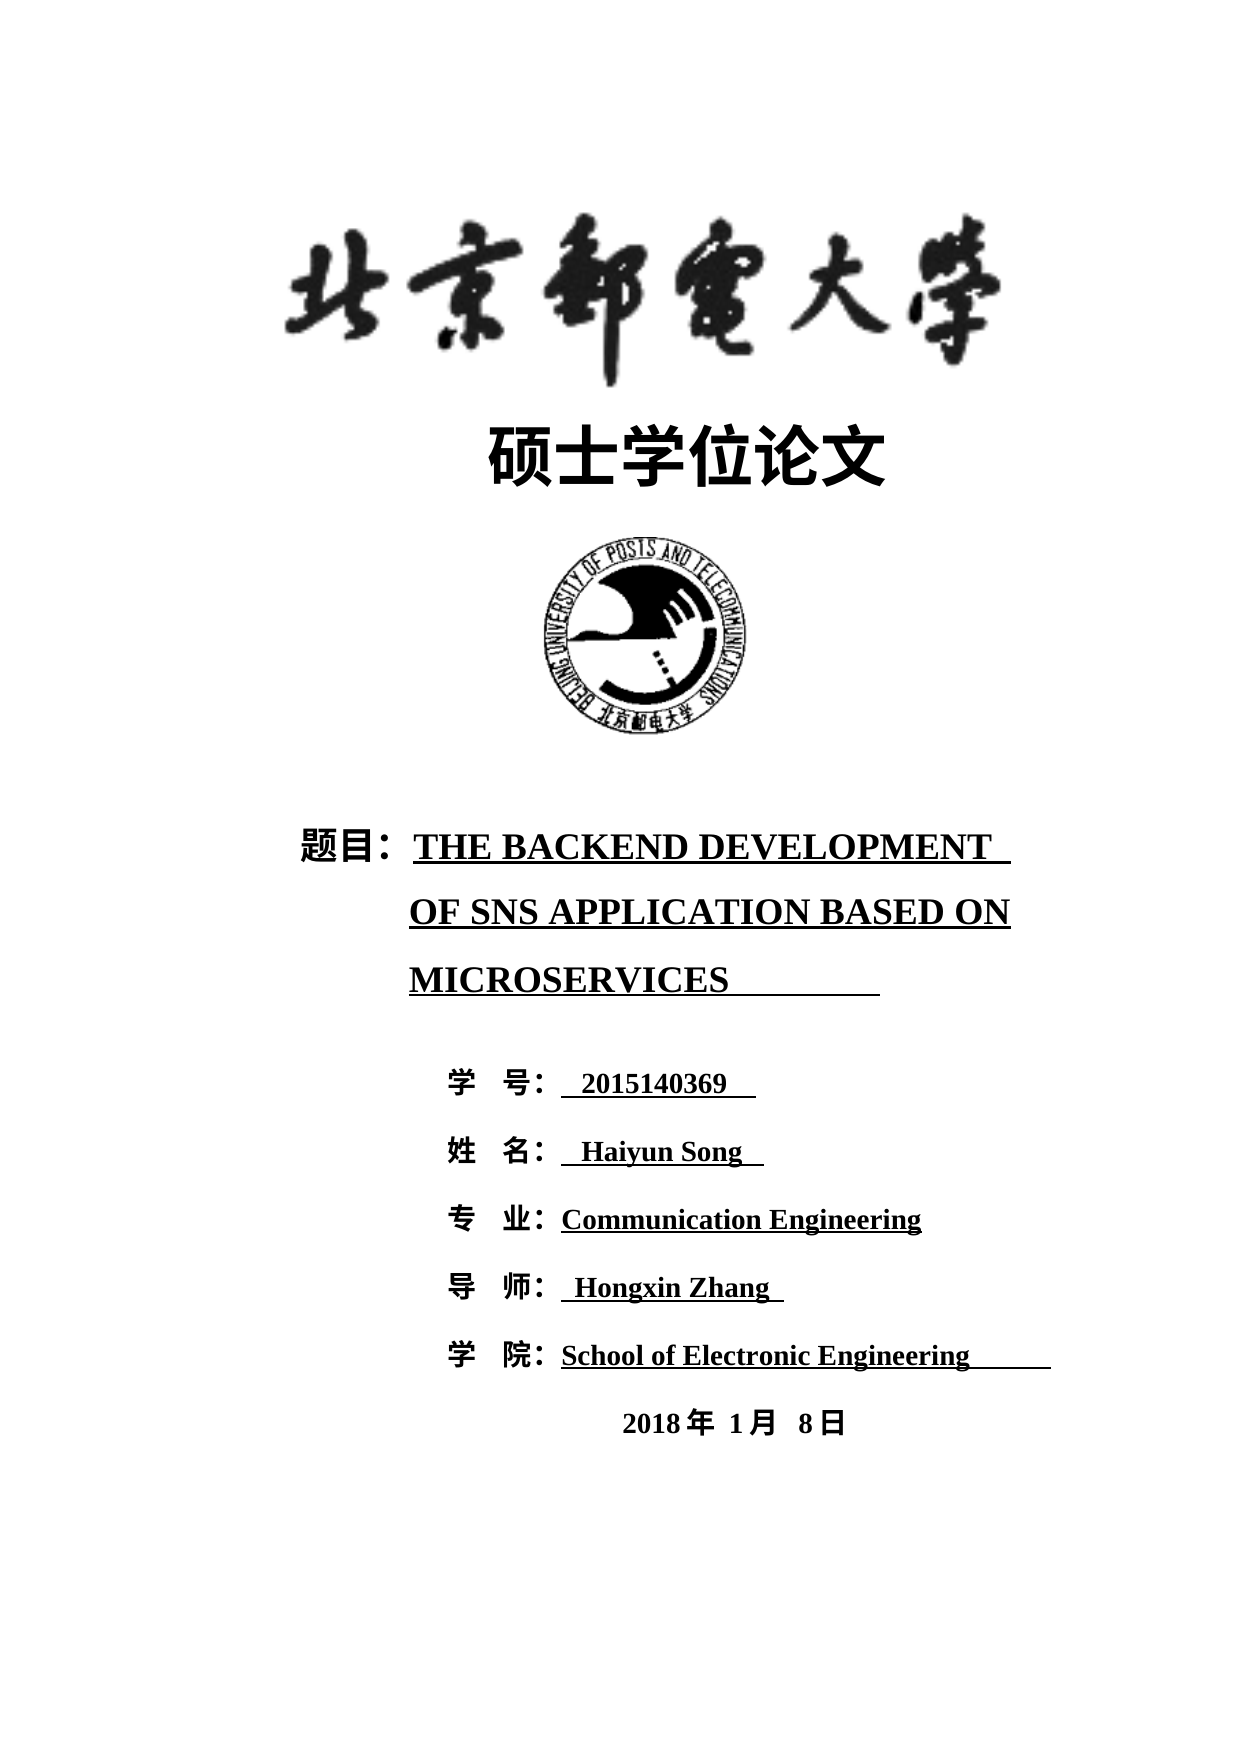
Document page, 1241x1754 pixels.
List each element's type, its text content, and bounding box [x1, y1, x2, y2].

text 题目：THE BACKEND DEVELOPMENT OF SNS APPLICATION BASED ON MICROSERVICES [301, 809, 1015, 1013]
picture [543, 537, 747, 735]
text 导 师： Hongxin Zhang [187, 1251, 1053, 1318]
text 学 号： 2015140369 [187, 1047, 1053, 1115]
text 硕士学位论文 [187, 402, 1053, 503]
text 学 院：School of Electronic Engineering [187, 1318, 1053, 1386]
text 2018年 1月 8日 [187, 1386, 1053, 1454]
text 专 业：Communication Engineering [187, 1183, 1053, 1251]
text 姓 名： Haiyun Song [187, 1115, 1053, 1183]
picture [274, 206, 1023, 394]
